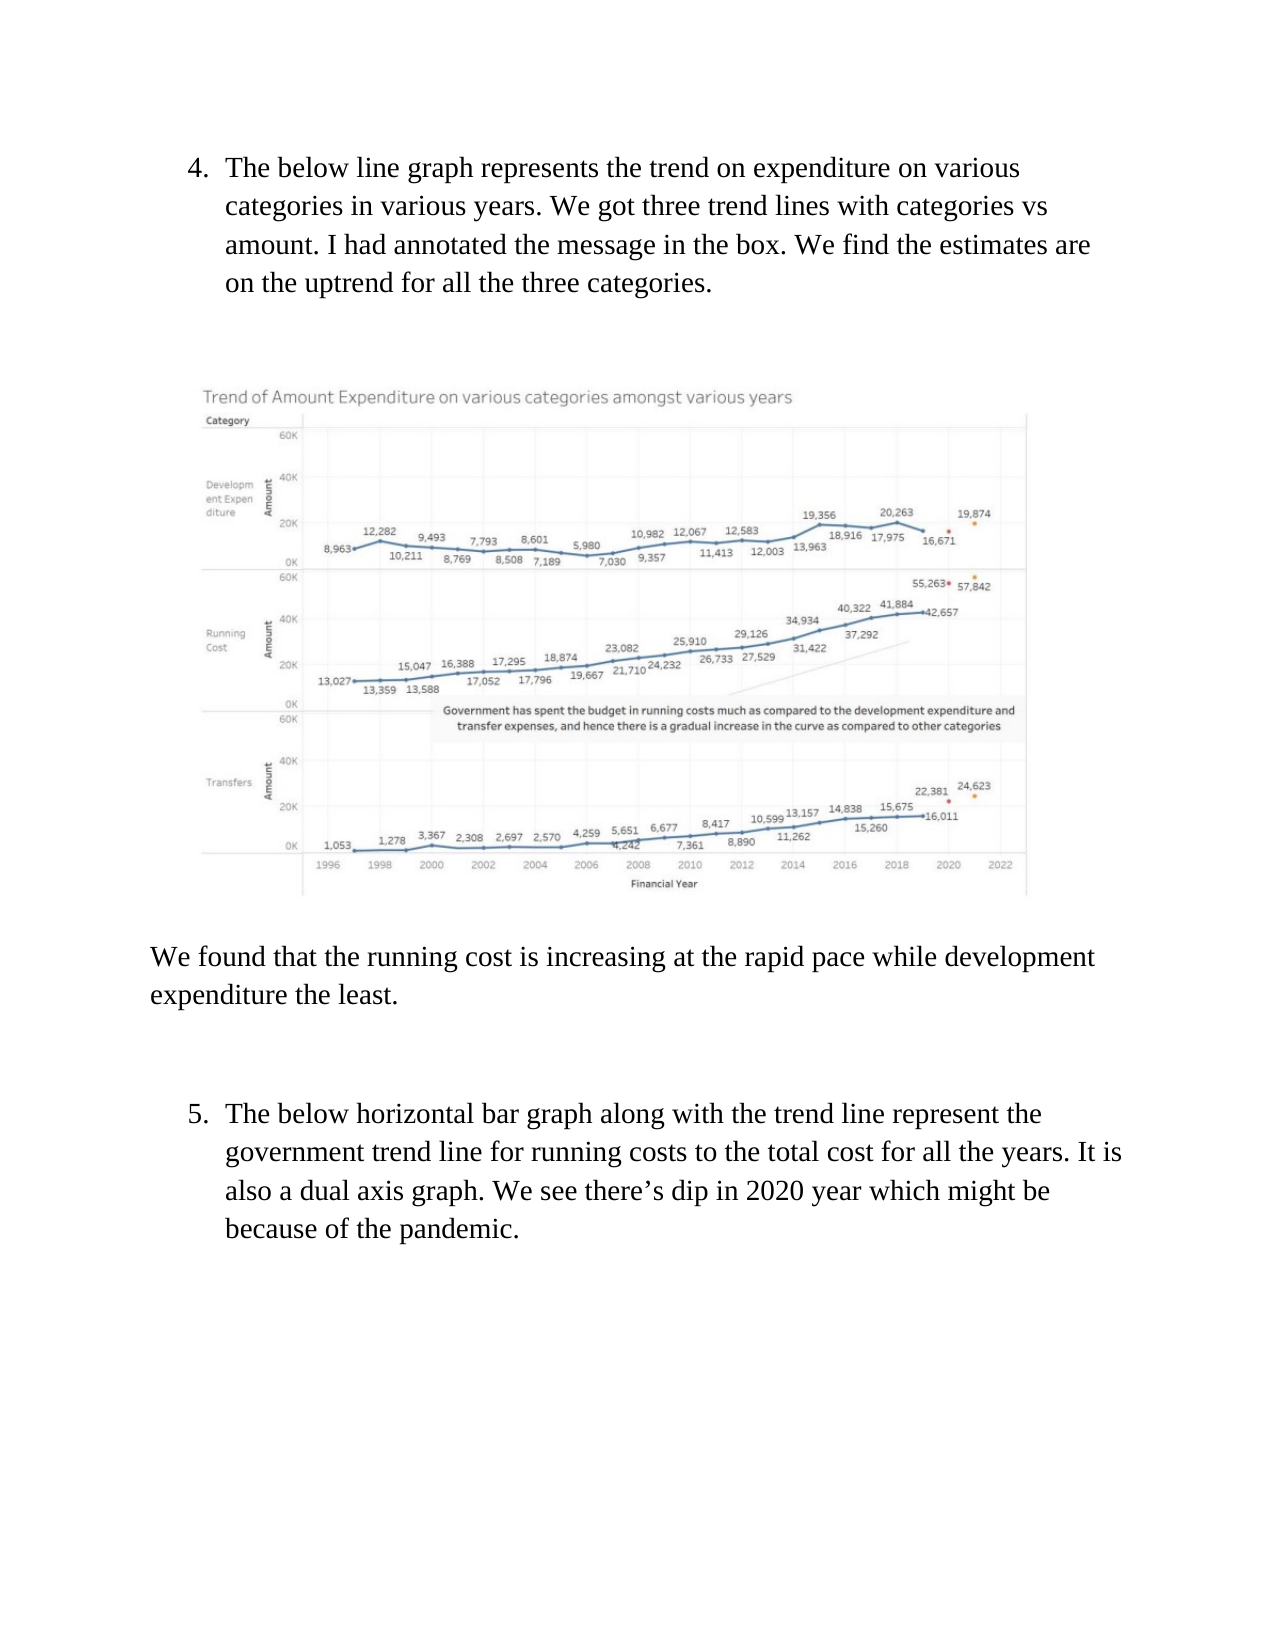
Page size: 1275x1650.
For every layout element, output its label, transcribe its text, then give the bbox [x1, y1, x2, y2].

text We found that the running cost is increasing at the rapid pace while development expenditure the least. [150, 939, 1125, 1011]
list The below line graph represents the trend on expenditure on various categories in various years. We got three trend lines with categories vs amount. I had annotated the message in the box. We find the estimates are on the uptrend for all the three categories. [187, 150, 1125, 299]
list The below horizontal bar graph along with the trend line represent the government trend line for running costs to the total cost for all the years. It is also a dual axis graph. We see there’s dip in 2020 year which might be because of the pandemic. [187, 1096, 1125, 1245]
picture [150, 378, 1125, 914]
